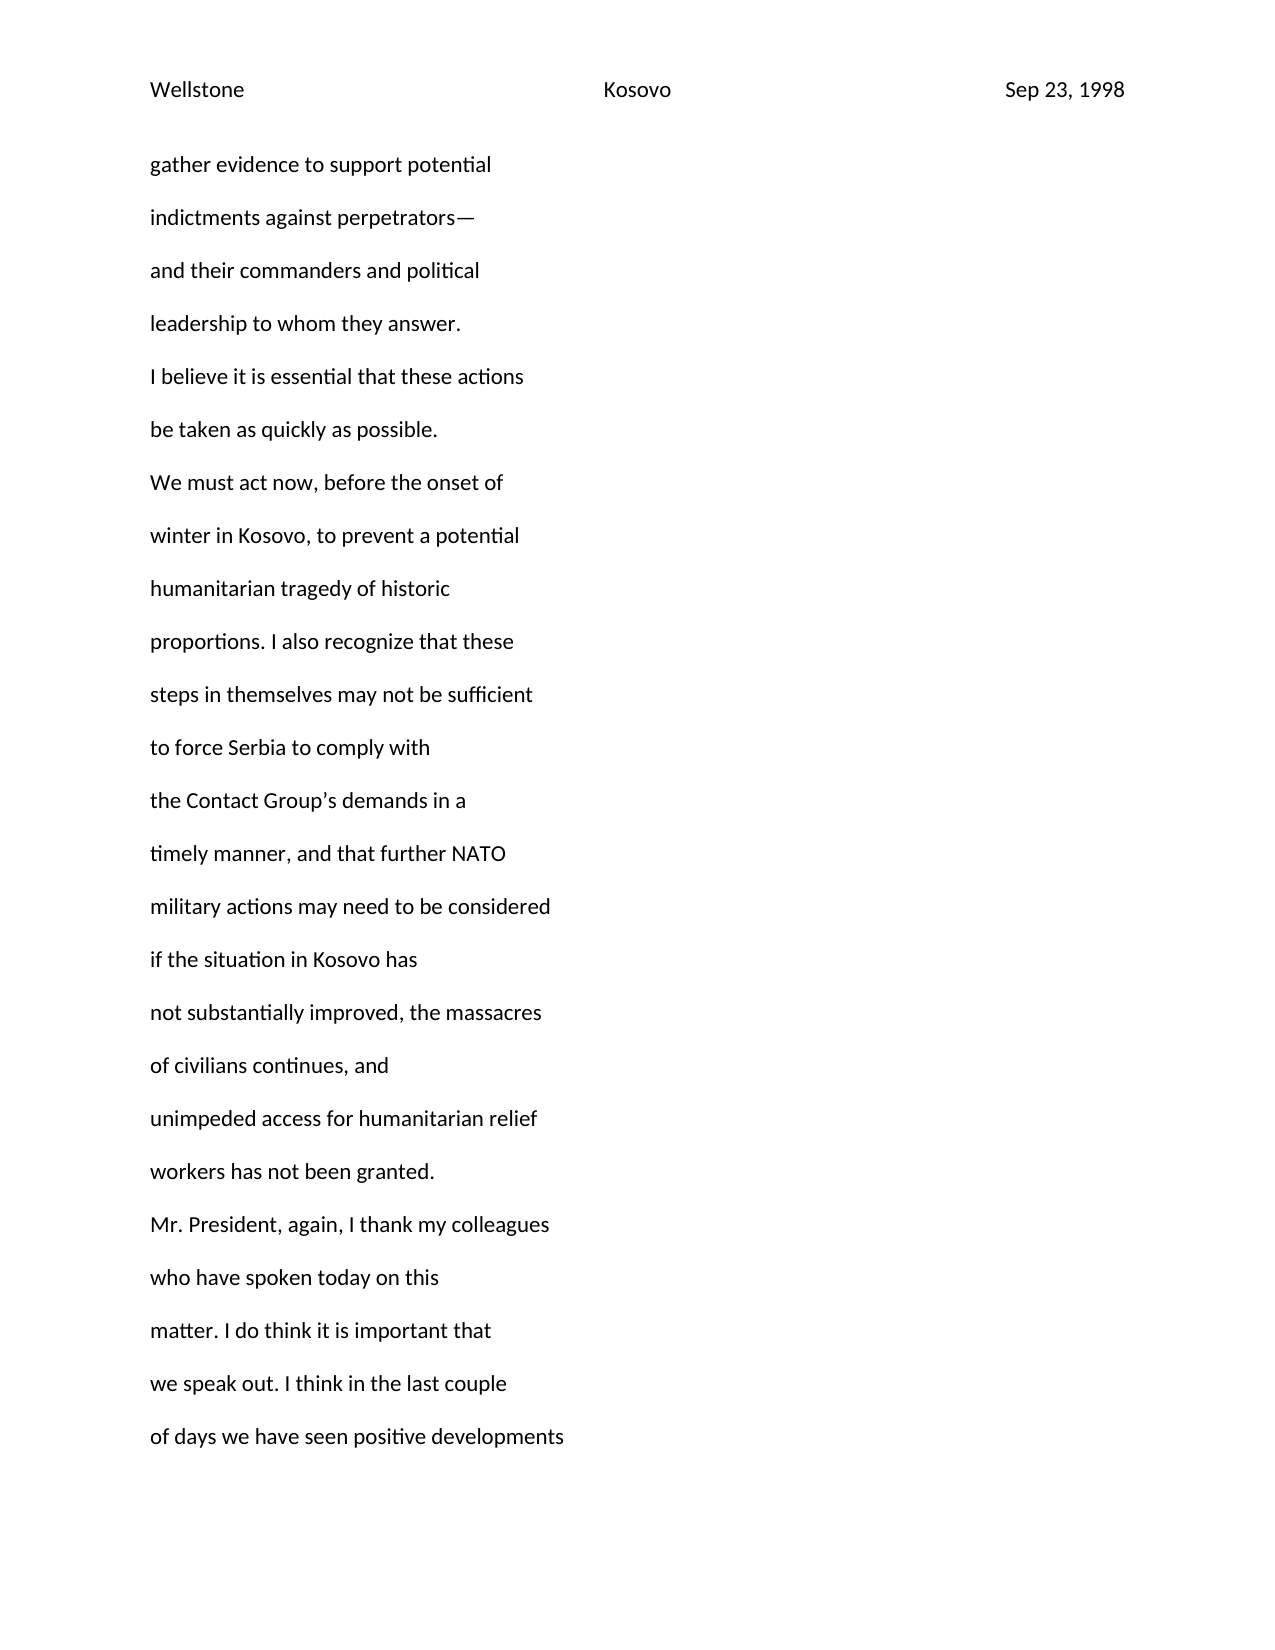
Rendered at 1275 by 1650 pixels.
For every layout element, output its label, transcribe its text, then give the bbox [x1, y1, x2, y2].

text timely manner, and that further NATO [150, 839, 1125, 867]
text of days we have seen positive developments [150, 1422, 1125, 1451]
text to force Serbia to comply with [150, 733, 1125, 761]
text Mr. President, again, I thank my colleagues [150, 1210, 1125, 1238]
text military actions may need to be considered [150, 892, 1125, 920]
text leadership to whom they answer. [150, 309, 1125, 337]
text if the situation in Kosovo has [150, 945, 1125, 973]
text I believe it is essential that these actions [150, 362, 1125, 390]
text of civilians continues, and [150, 1051, 1125, 1079]
text the Contact Group’s demands in a [150, 786, 1125, 814]
text indictments against perpetrators— [150, 203, 1125, 231]
text not substantially improved, the massacres [150, 998, 1125, 1026]
text steps in themselves may not be sufficient [150, 680, 1125, 708]
text matter. I do think it is important that [150, 1316, 1125, 1344]
text workers has not been granted. [150, 1157, 1125, 1185]
text we speak out. I think in the last couple [150, 1369, 1125, 1397]
text and their commanders and political [150, 256, 1125, 284]
text who have spoken today on this [150, 1263, 1125, 1291]
text be taken as quickly as possible. [150, 415, 1125, 443]
text unimpeded access for humanitarian relief [150, 1104, 1125, 1132]
text humanitarian tragedy of historic [150, 574, 1125, 602]
text gather evidence to support potential [150, 150, 1125, 178]
text proportions. I also recognize that these [150, 627, 1125, 655]
text winter in Kosovo, to prevent a potential [150, 521, 1125, 549]
text We must act now, before the onset of [150, 468, 1125, 496]
